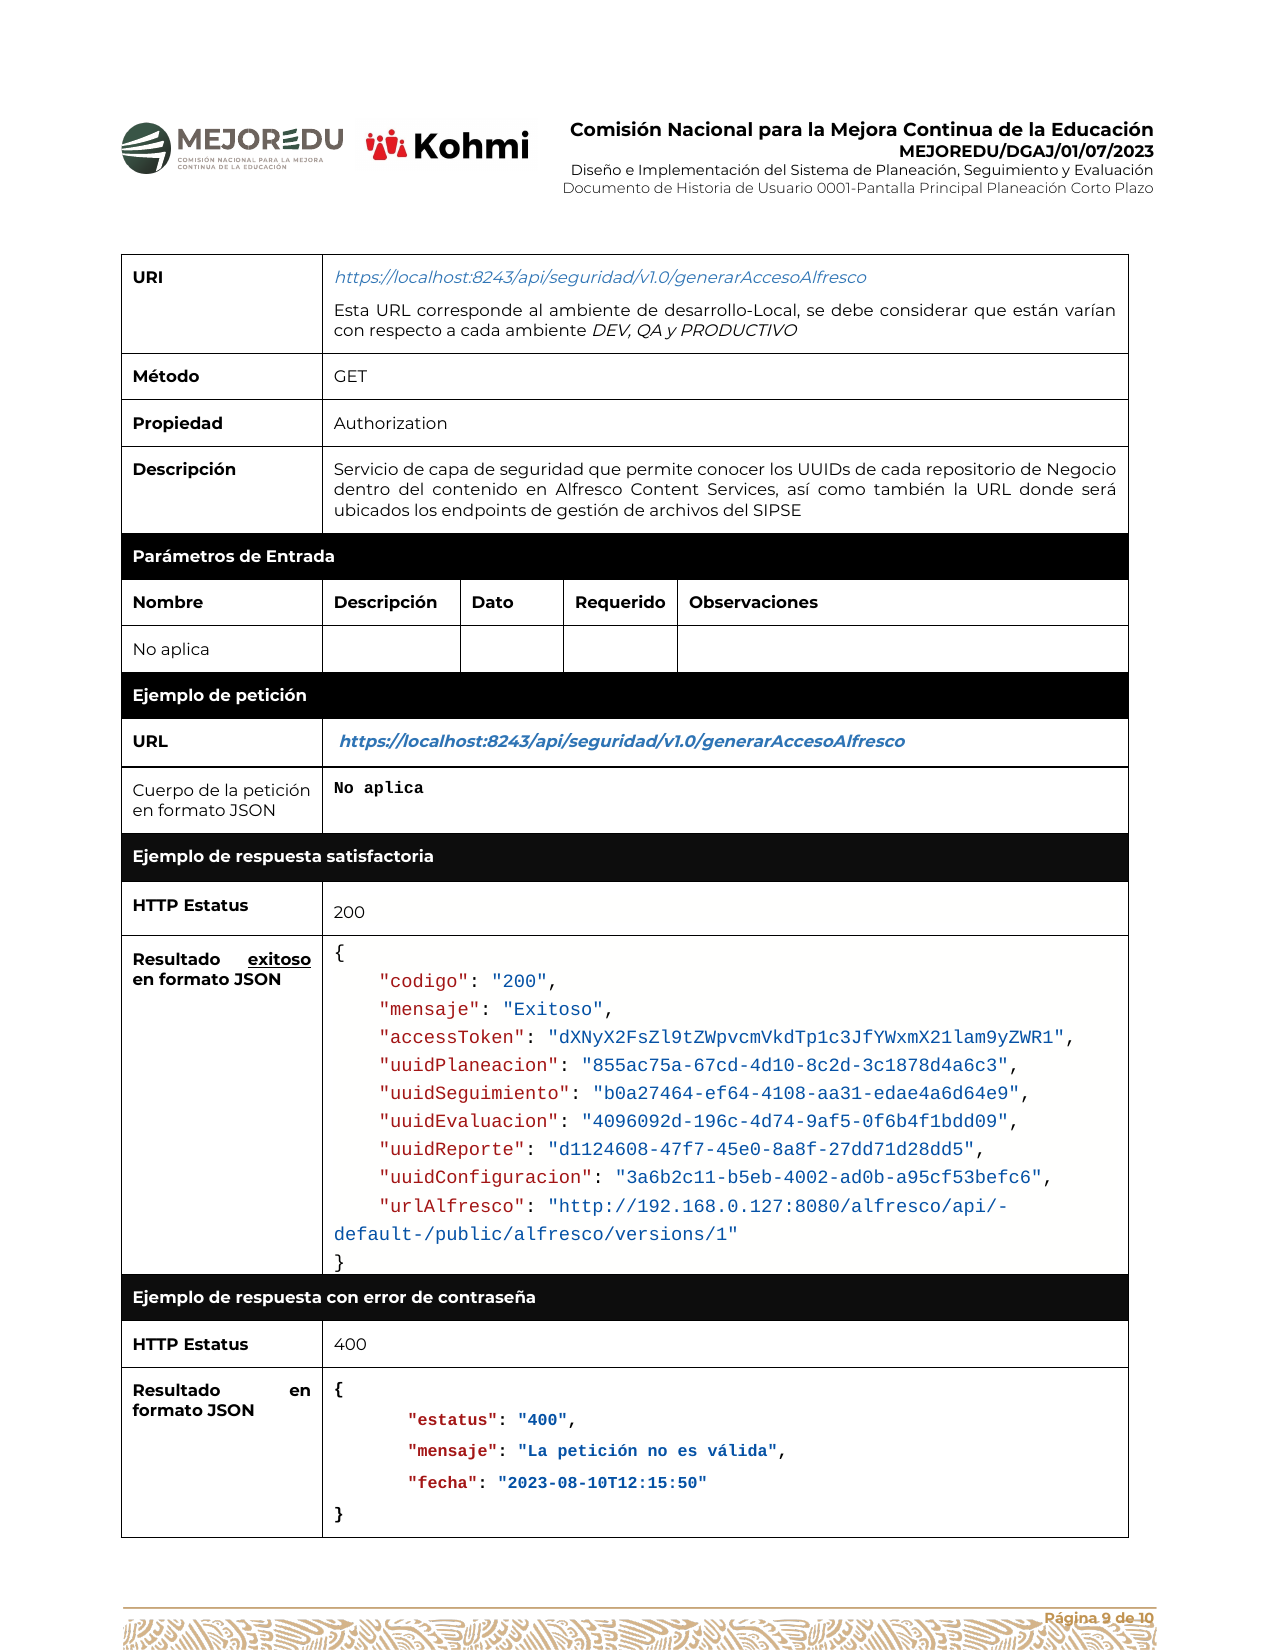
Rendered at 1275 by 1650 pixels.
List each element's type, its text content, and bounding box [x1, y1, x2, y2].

table_cell { "estatus": "400", "mensaje": "La petición no es válida", "fecha": "2023-08-10T12:15:50" } [323, 1368, 1128, 1537]
table_cell Descripción [323, 580, 460, 625]
table_cell 400 [323, 1321, 1128, 1367]
table_cell Resultado exitoso en formato JSON [122, 936, 322, 1274]
table_cell Resultado en formato JSON [122, 1368, 322, 1537]
table_cell GET [323, 354, 1128, 399]
table_cell Ejemplo de respuesta satisfactoria [122, 834, 1128, 881]
table_header URI [122, 255, 322, 353]
table_cell Dato [461, 580, 563, 625]
picture [122, 1607, 1157, 1650]
table_cell HTTP Estatus [122, 882, 322, 935]
table_cell Propiedad [122, 400, 322, 446]
table_cell [323, 626, 460, 672]
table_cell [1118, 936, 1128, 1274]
table_cell Servicio de capa de seguridad que permite conocer los UUIDs de cada repositorio de Negocio dentro del contenido en Alfresco Content Services, así como también la URL donde será ubicados los endpoints de gestión de archivos del SIPSE [323, 447, 1128, 533]
table_cell Cuerpo de la petición en formato JSON [122, 768, 322, 833]
table_cell HTTP Estatus [122, 1321, 322, 1367]
table_cell No aplica [122, 626, 322, 672]
picture [355, 118, 539, 171]
table_cell Nombre [122, 580, 322, 625]
table_cell Ejemplo de respuesta con error de contraseña [122, 1275, 1128, 1320]
table_cell No aplica [323, 768, 1128, 833]
table_cell Descripción [122, 447, 322, 533]
table_cell https://localhost:8243/api/seguridad/v1.0/generarAccesoAlfresco [323, 719, 1128, 766]
table_cell Método [122, 354, 322, 399]
table_cell Requerido [564, 580, 677, 625]
table_cell URL [122, 719, 322, 766]
table_cell Parámetros de Entrada [122, 534, 1128, 579]
table_header https://localhost:8243/api/seguridad/v1.0/generarAccesoAlfresco Esta URL corresponde al ambiente de desarrollo-Local, se debe considerar que están varían con respecto a cada ambiente DEV, QA y PRODUCTIVO [323, 255, 1128, 353]
table_cell Observaciones [678, 580, 1128, 625]
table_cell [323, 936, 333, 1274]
table_cell [461, 626, 563, 672]
table_cell 200 [323, 882, 1128, 935]
table_cell [678, 626, 1128, 672]
table_cell [564, 626, 677, 672]
picture [121, 122, 171, 174]
table_cell Authorization [323, 400, 1128, 446]
table_cell Ejemplo de petición [122, 673, 1128, 718]
